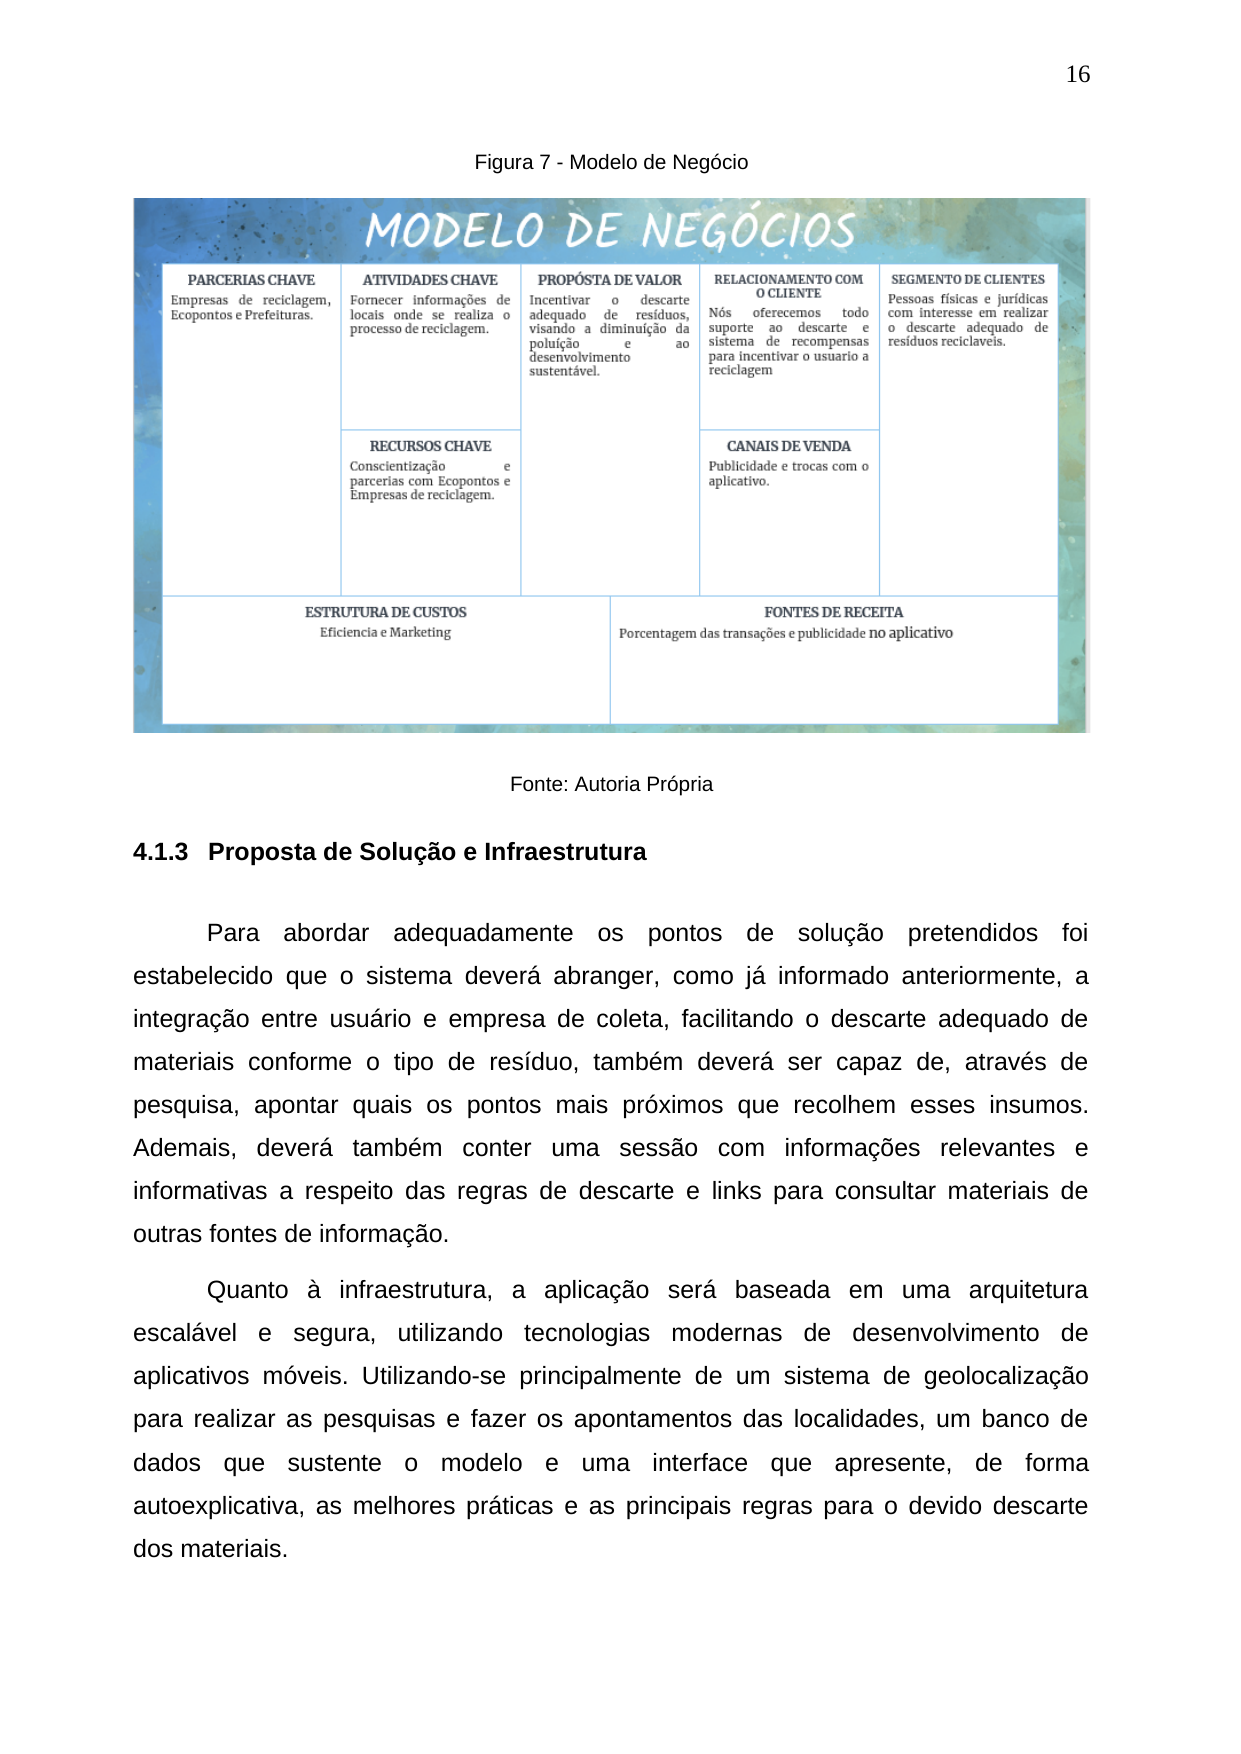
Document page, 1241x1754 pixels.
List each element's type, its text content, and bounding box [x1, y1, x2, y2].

text Quanto à infraestrutura, a aplicação será baseada em uma arquitetura escalável e segura, utilizando tecnologias modernas de desenvolvimento de aplicativos móveis. Utilizando-se principalmente de um sistema de geolocalização para realizar as pesquisas e fazer os apontamentos das localidades, um banco de dados que sustente o modelo e uma interface que apresente, de forma autoexplicativa, as melhores práticas e as principais regras para o devido descarte dos materiais. [133, 1275, 1090, 1563]
subtitle Proposta de Solução e Infraestrutura [133, 837, 1090, 866]
text Figura 7 - Modelo de Negócio [133, 150, 1090, 174]
text Para abordar adequadamente os pontos de solução pretendidos foi estabelecido que o sistema deverá abranger, como já informado anteriormente, a integração entre usuário e empresa de coleta, facilitando o descarte adequado de materiais conforme o tipo de resíduo, também deverá ser capaz de, através de pesquisa, apontar quais os pontos mais próximos que recolhem esses insumos. Ademais, deverá também conter uma sessão com informações relevantes e informativas a respeito das regras de descarte e links para consultar materiais de outras fontes de informação. [133, 918, 1090, 1248]
text Fonte: Autoria Própria [133, 772, 1090, 796]
picture [132, 198, 1091, 733]
